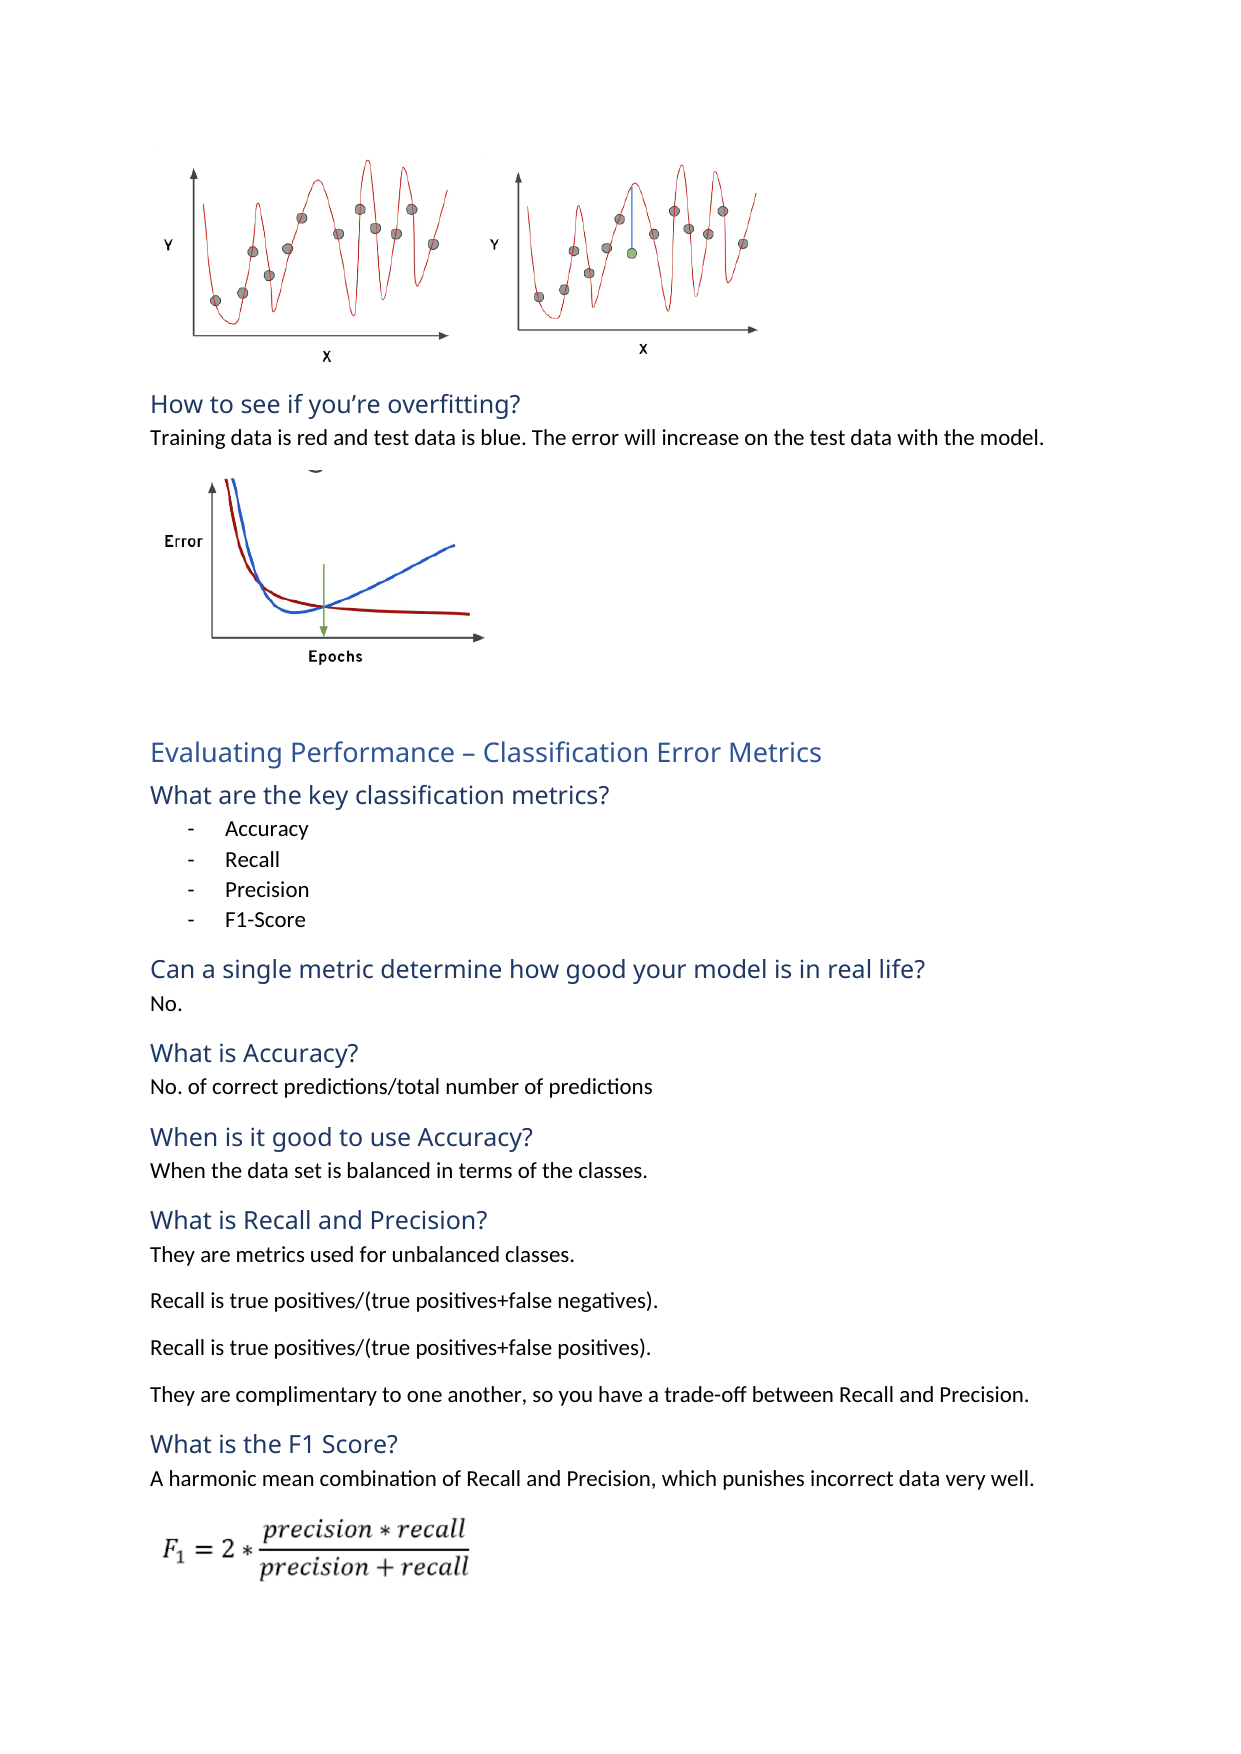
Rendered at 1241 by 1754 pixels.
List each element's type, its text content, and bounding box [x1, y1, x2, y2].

subtitle Evaluating Performance – Classification Error Metrics [150, 734, 1090, 771]
list Recall [187, 845, 1090, 873]
text They are metrics used for unbalanced classes. [150, 1240, 1090, 1268]
list Precision [187, 875, 1090, 903]
subtitle What is Accuracy? [150, 1036, 1090, 1070]
text A harmonic mean combination of Recall and Precision, which punishes incorrect data very well. [150, 1464, 1090, 1492]
picture [150, 470, 489, 668]
text They are complimentary to one another, so you have a trade-off between Recall and Precision. [150, 1380, 1090, 1408]
text When the data set is balanced in terms of the classes. [150, 1156, 1090, 1184]
picture [150, 1510, 485, 1590]
subtitle Can a single metric determine how good your model is in real life? [150, 952, 1090, 986]
subtitle How to see if you’re overfitting? [150, 387, 1090, 421]
picture [150, 150, 777, 368]
text No. of correct predictions/total number of predictions [150, 1072, 1090, 1100]
text No. [150, 989, 1090, 1017]
text Training data is red and test data is blue. The error will increase on the test data with the model. [150, 423, 1090, 451]
subtitle What is the F1 Score? [150, 1427, 1090, 1461]
subtitle What are the key classification metrics? [150, 778, 1090, 812]
list Accuracy [187, 814, 1090, 842]
subtitle When is it good to use Accuracy? [150, 1119, 1090, 1153]
text Recall is true positives/(true positives+false negatives). [150, 1287, 1090, 1314]
subtitle What is Recall and Precision? [150, 1203, 1090, 1237]
text Recall is true positives/(true positives+false positives). [150, 1333, 1090, 1361]
list F1-Score [187, 905, 1090, 933]
